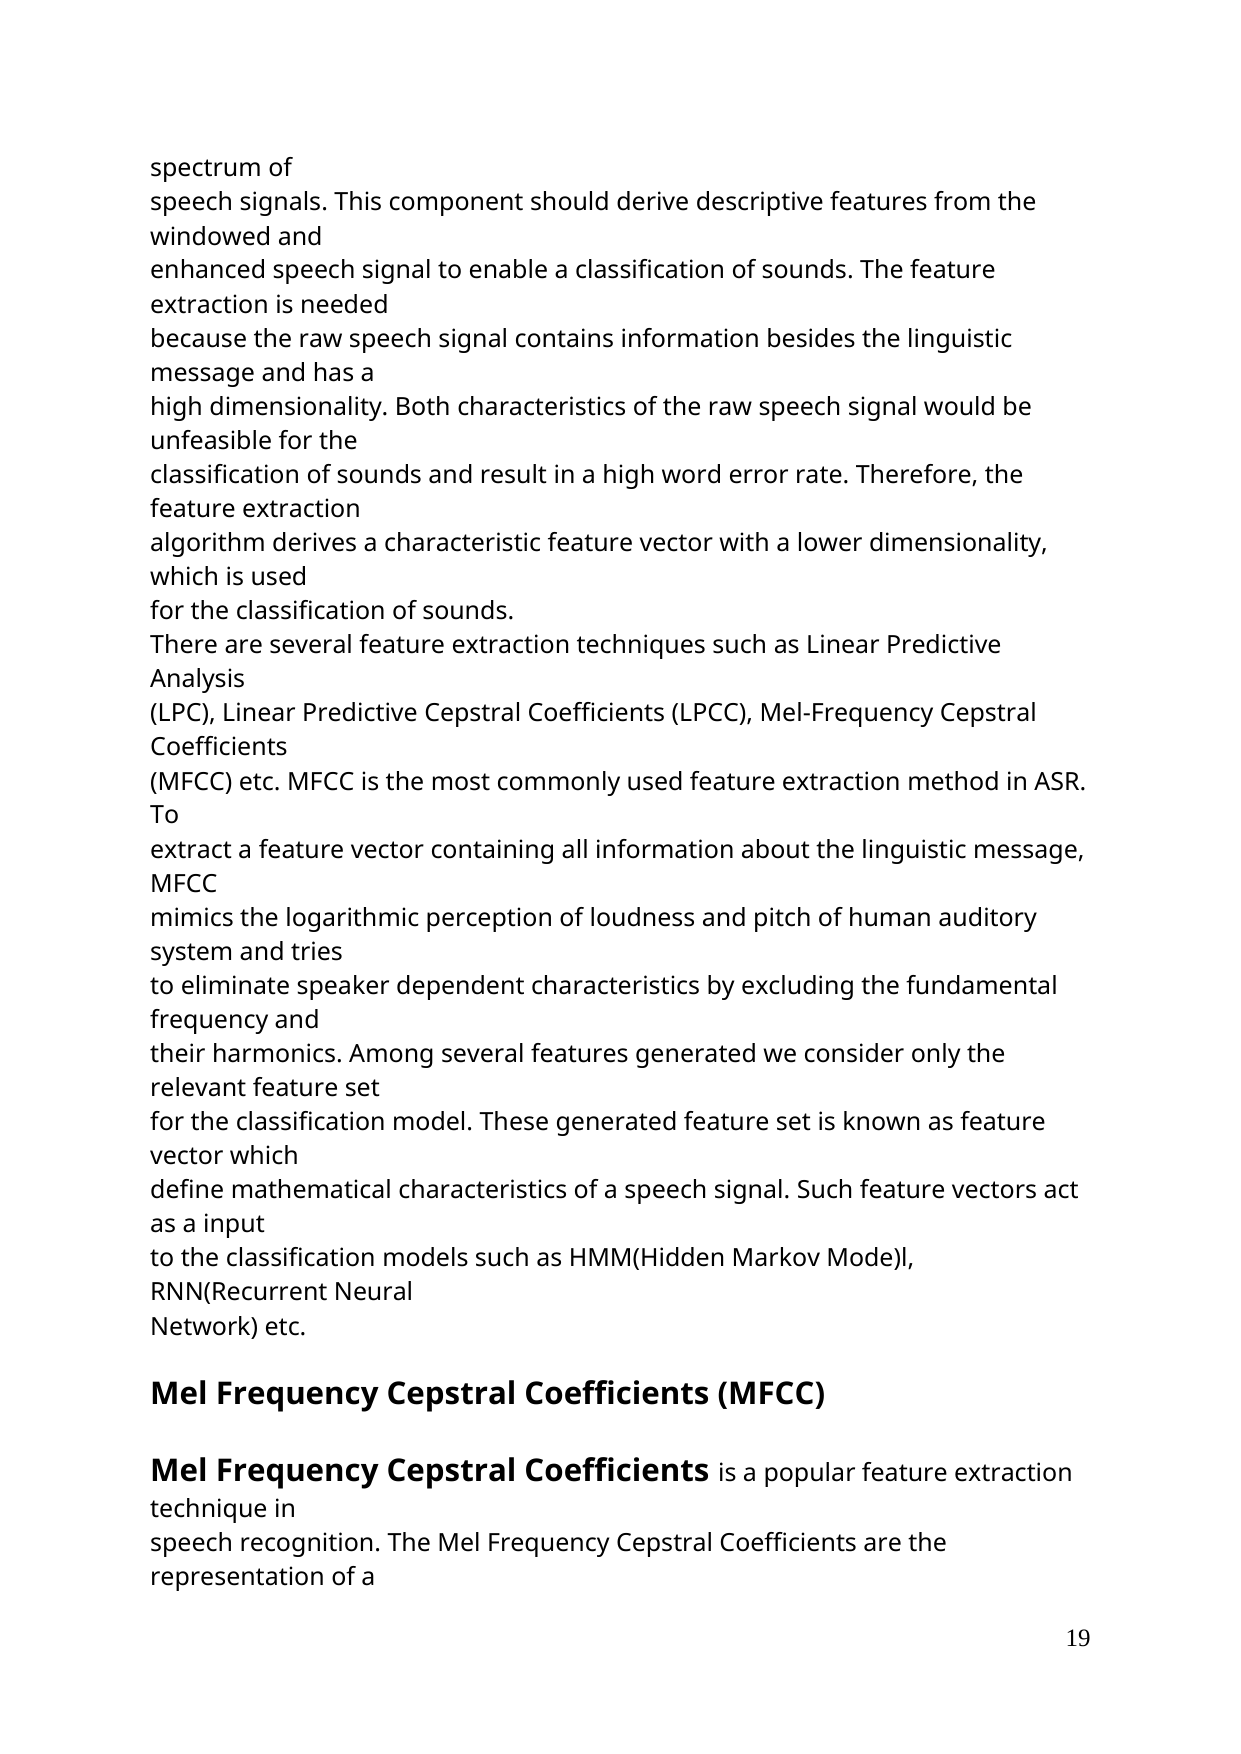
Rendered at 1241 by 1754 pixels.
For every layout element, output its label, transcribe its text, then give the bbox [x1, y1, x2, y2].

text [150, 1413, 1090, 1592]
text Mel Frequency Cepstral Coefficients (MFCC) [150, 1371, 1090, 1413]
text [150, 150, 1090, 1371]
